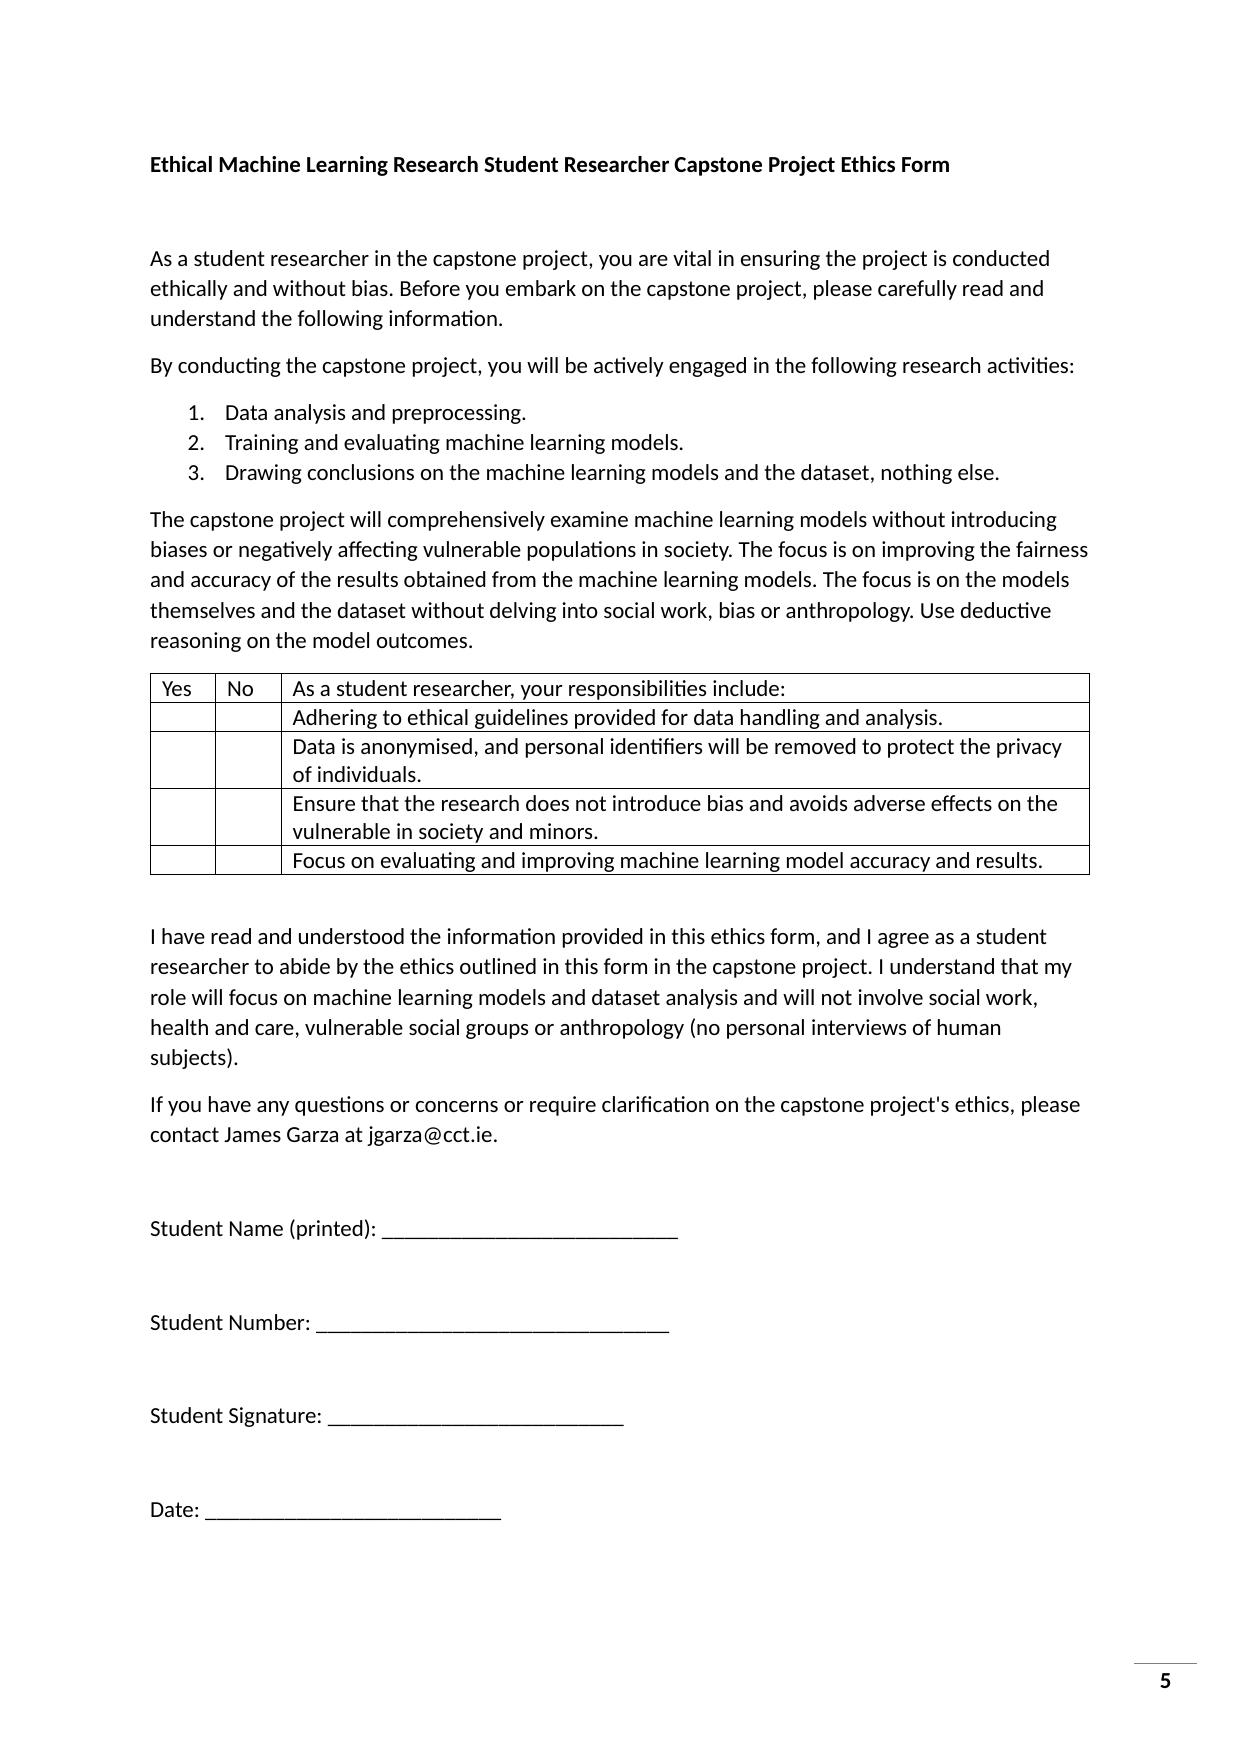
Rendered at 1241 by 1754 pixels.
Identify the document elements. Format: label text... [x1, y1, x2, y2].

text I have read and understood the information provided in this ethics form, and I agree as a student researcher to abide by the ethics outlined in this form in the capstone project. I understand that my role will focus on machine learning models and dataset analysis and will not involve social work, health and care, vulnerable social groups or anthropology (no personal interviews of human subjects). [150, 922, 1090, 1071]
table_cell [151, 732, 215, 788]
table_header Yes [151, 674, 215, 702]
table_cell [151, 703, 215, 731]
table_cell [216, 846, 281, 874]
text Student Name (printed): __________________________ [150, 1214, 1090, 1242]
text Date: __________________________ [150, 1495, 1090, 1523]
table_cell [216, 703, 281, 731]
list Data analysis and preprocessing. [187, 398, 1090, 426]
list Training and evaluating machine learning models. [187, 428, 1090, 456]
table_cell Focus on evaluating and improving machine learning model accuracy and results. [282, 846, 1089, 874]
table_cell Data is anonymised, and personal identifiers will be removed to protect the privacy of individuals. [282, 732, 1089, 788]
text Ethical Machine Learning Research Student Researcher Capstone Project Ethics Form [150, 150, 1090, 178]
table_header No [216, 674, 281, 702]
table_cell [216, 789, 281, 845]
text By conducting the capstone project, you will be actively engaged in the following research activities: [150, 351, 1090, 379]
text If you have any questions or concerns or require clarification on the capstone project's ethics, please contact James Garza at jgarza@cct.ie. [150, 1090, 1090, 1148]
table_cell [151, 789, 215, 845]
list Drawing conclusions on the machine learning models and the dataset, nothing else. [187, 458, 1090, 486]
text The capstone project will comprehensively examine machine learning models without introducing biases or negatively affecting vulnerable populations in society. The focus is on improving the fairness and accuracy of the results obtained from the machine learning models. The focus is on the models themselves and the dataset without delving into social work, bias or anthropology. Use deductive reasoning on the model outcomes. [150, 505, 1090, 654]
text As a student researcher in the capstone project, you are vital in ensuring the project is conducted ethically and without bias. Before you embark on the capstone project, please carefully read and understand the following information. [150, 244, 1090, 332]
text Student Signature: __________________________ [150, 1401, 1090, 1429]
table_cell [216, 732, 281, 788]
table_header As a student researcher, your responsibilities include: [282, 674, 1089, 702]
table_cell Ensure that the research does not introduce bias and avoids adverse effects on the vulnerable in society and minors. [282, 789, 1089, 845]
table_cell [151, 846, 215, 874]
table_cell Adhering to ethical guidelines provided for data handling and analysis. [282, 703, 1089, 731]
text Student Number: _______________________________ [150, 1308, 1090, 1336]
